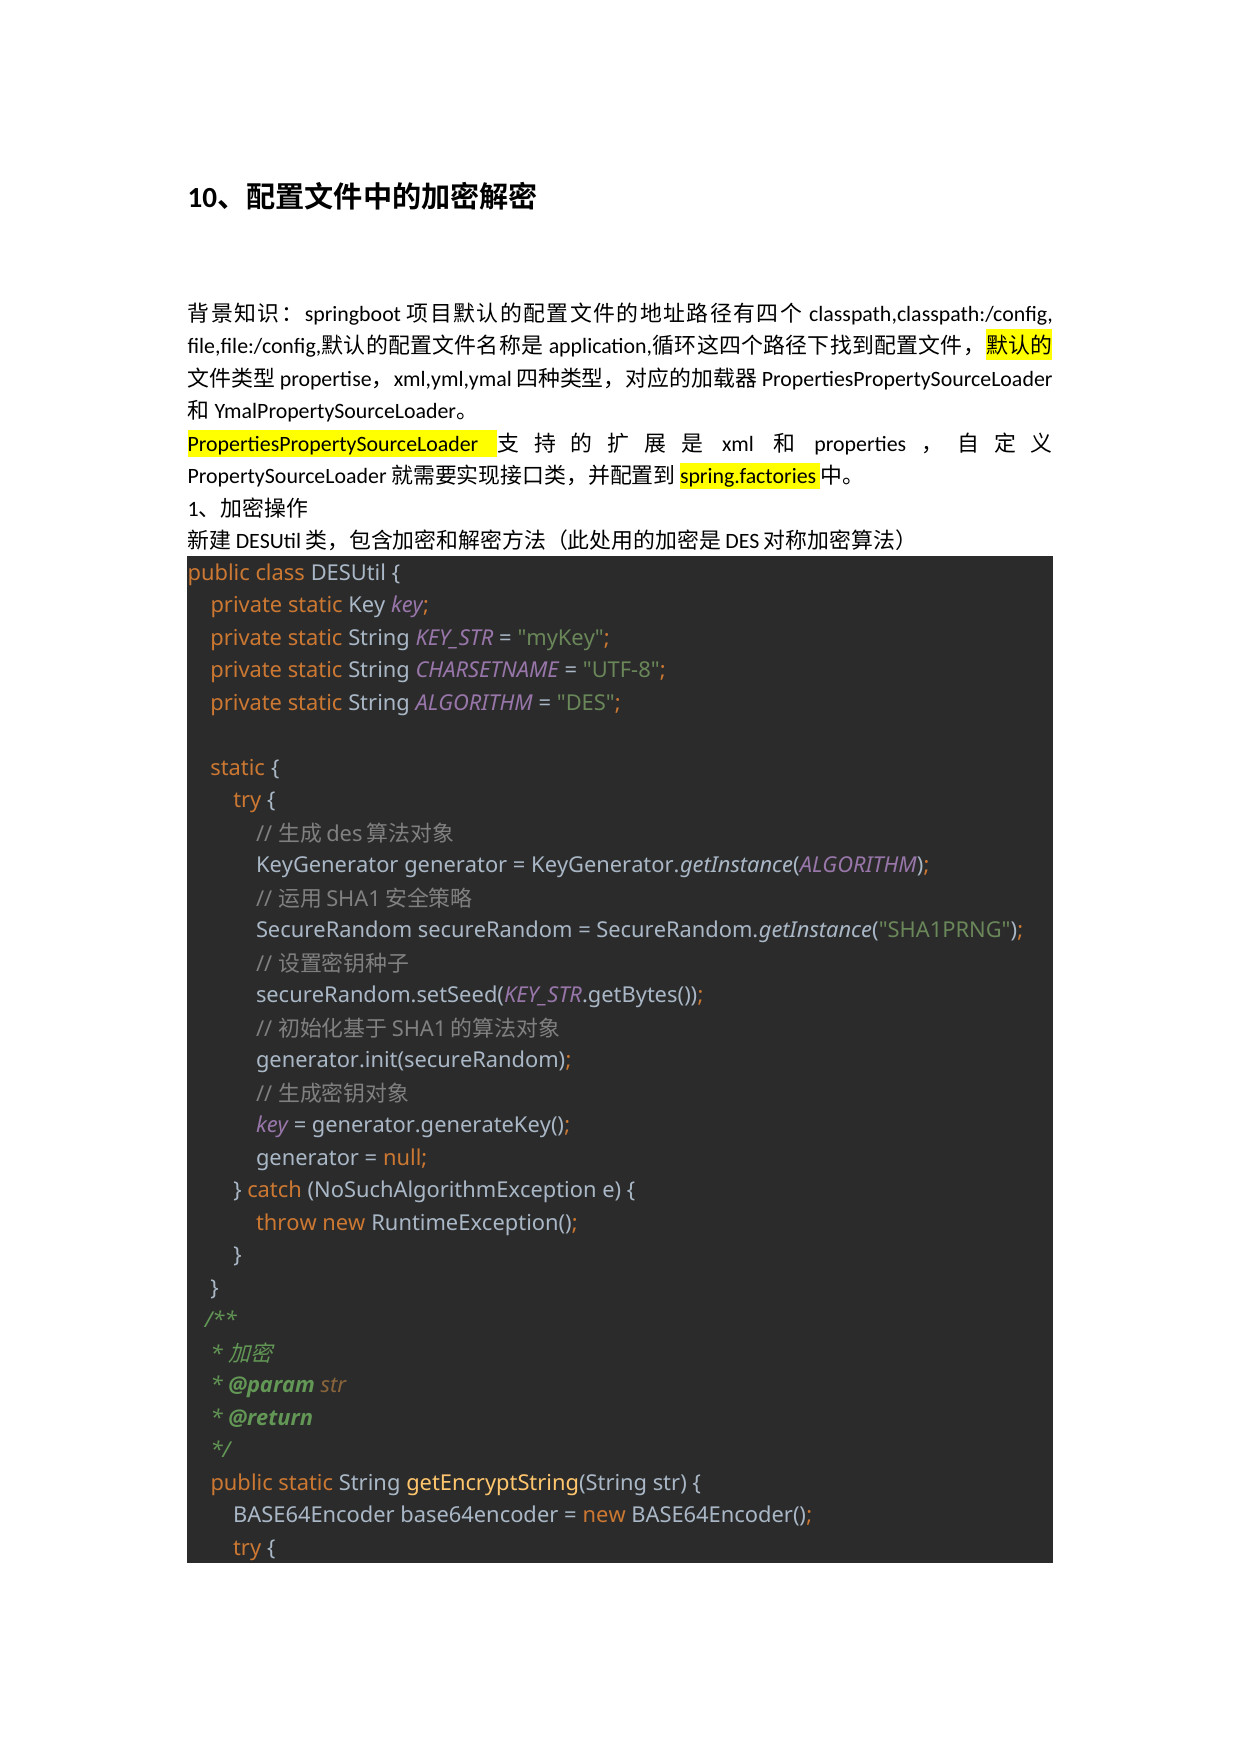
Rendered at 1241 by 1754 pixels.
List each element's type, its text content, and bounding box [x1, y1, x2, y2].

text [187, 556, 1053, 1563]
subtitle 配置文件中的加密解密 [187, 162, 1053, 227]
list PropertiesPropertySourceLoader支持的扩展是xml和properties，自定义PropertySourceLoader就需要实现接口类，并配置到spring.factories中。 [187, 426, 1053, 491]
list 背景知识：springboot项目默认的配置文件的地址路径有四个classpath,classpath:/config, file,file:/config,默认的配置文件名称是application,循环这四个路径下找到配置文件，默认的文件类型propertise，xml,yml,ymal四种类型，对应的加载器PropertiesPropertySourceLoader和 YmalPropertySourceLoader。 [187, 296, 1053, 426]
list 新建DESUtil类，包含加密和解密方法（此处用的加密是DES对称加密算法） [187, 523, 1053, 556]
list 加密操作 [187, 491, 1053, 523]
